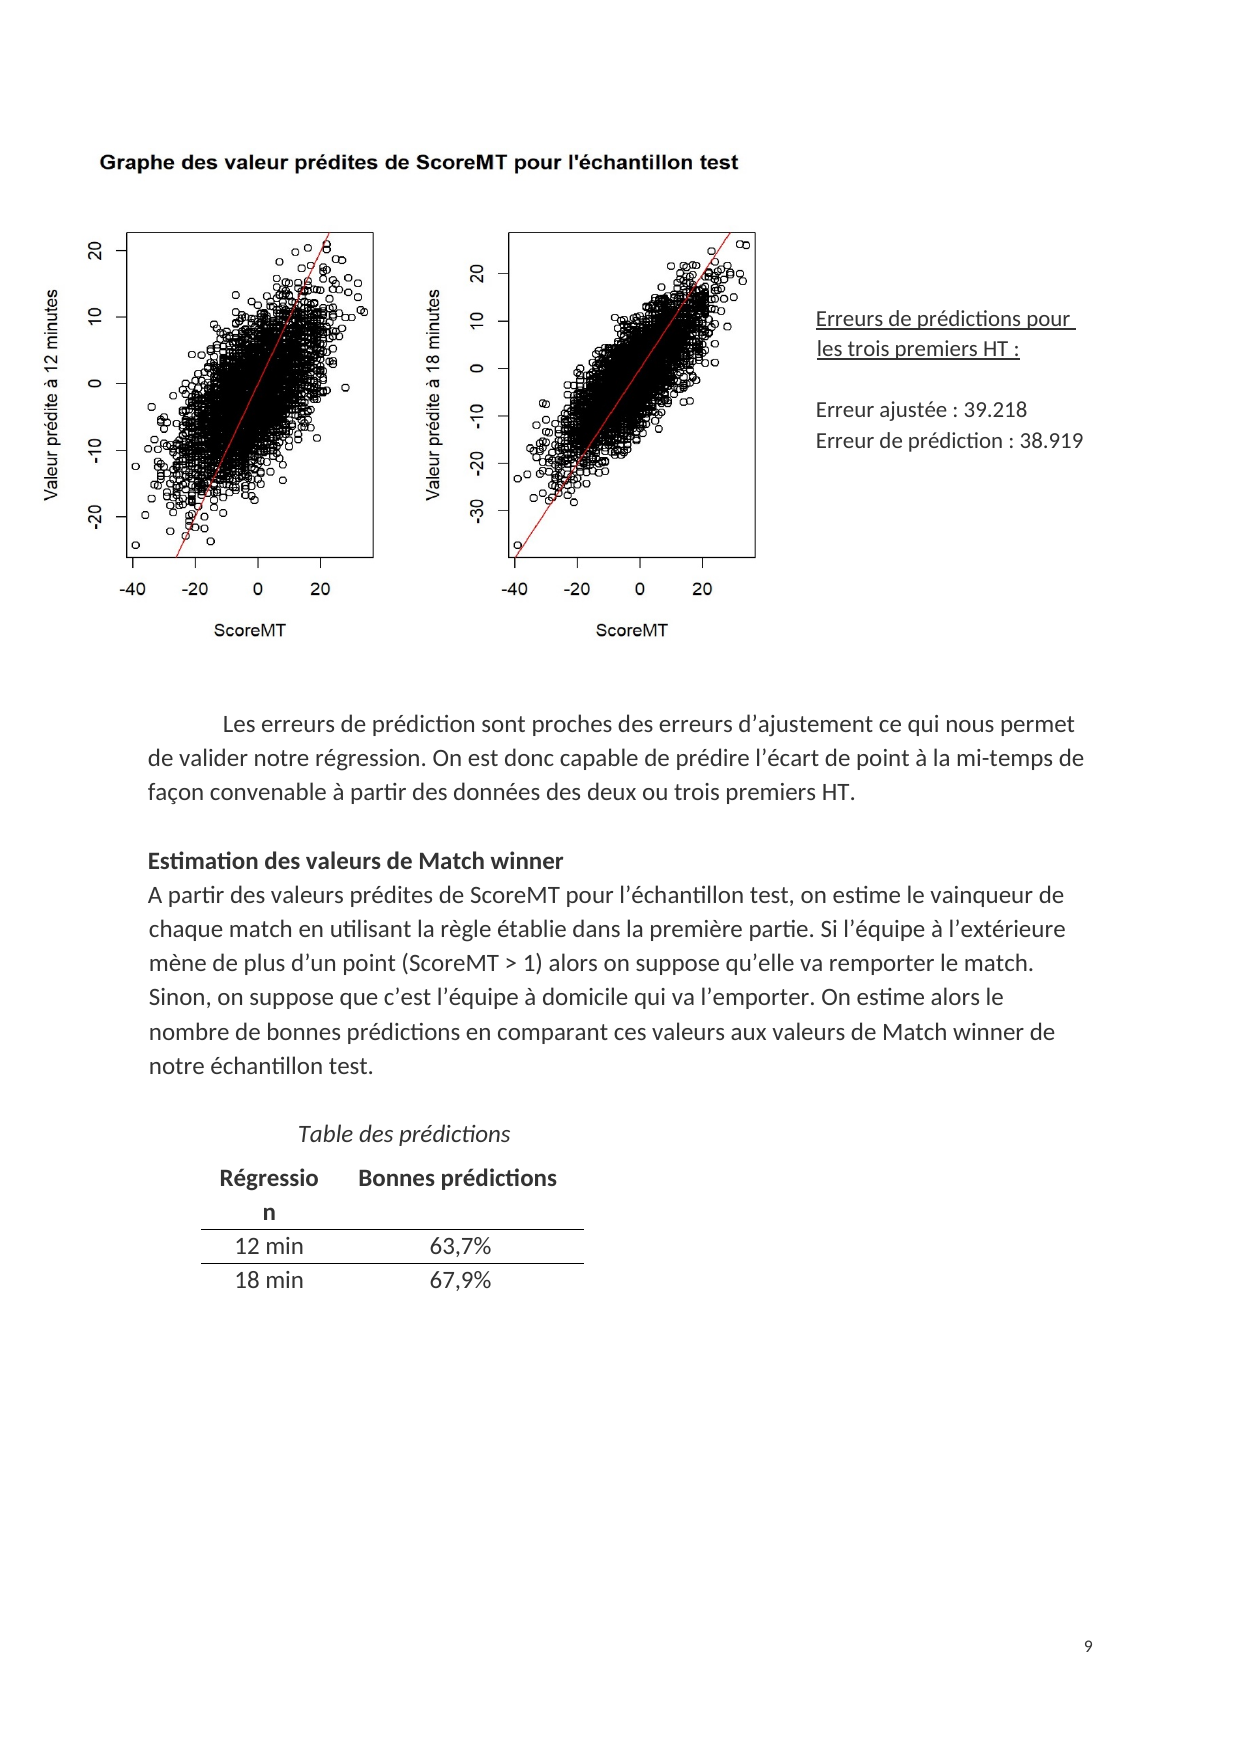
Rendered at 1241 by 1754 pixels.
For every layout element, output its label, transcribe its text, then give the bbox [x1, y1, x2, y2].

text Table des prédictions [223, 1118, 1082, 1149]
text A partir des valeurs prédites de ScoreMT pour l’échantillon test, on estime le vainqueur de chaque match en utilisant la règle établie dans la première partie. Si l’équipe à l’extérieure mène de plus d’un point (ScoreMT > 1) alors on suppose qu’elle va remporter le match. Sinon, on suppose que c’est l’équipe à domicile qui va l’emporter. On estime alors le nombre de bonnes prédictions en comparant ces valeurs aux valeurs de Match winner de notre échantillon test. [148, 879, 1082, 1080]
text Erreur de prédiction : 38.919 [796, 426, 1093, 454]
table_cell 18 min [201, 1264, 347, 1297]
text Les erreurs de prédiction sont proches des erreurs d’ajustement ce qui nous permet de valider notre régression. On est donc capable de prédire l’écart de point à la mi-temps de façon convenable à partir des données des deux ou trois premiers HT. [148, 708, 1093, 807]
text Erreur ajustée : 39.218 [796, 395, 1093, 423]
picture [37, 148, 796, 658]
table_cell 67,9% [347, 1264, 584, 1297]
table_cell 63,7% [347, 1230, 584, 1263]
table_header Bonnes prédictions [347, 1162, 584, 1229]
text Erreurs de prédictions pour les trois premiers HT : [796, 304, 1093, 362]
text Estimation des valeurs de Match winner [148, 845, 1093, 875]
table_header Régression [201, 1162, 347, 1229]
table_cell 12 min [201, 1230, 347, 1263]
